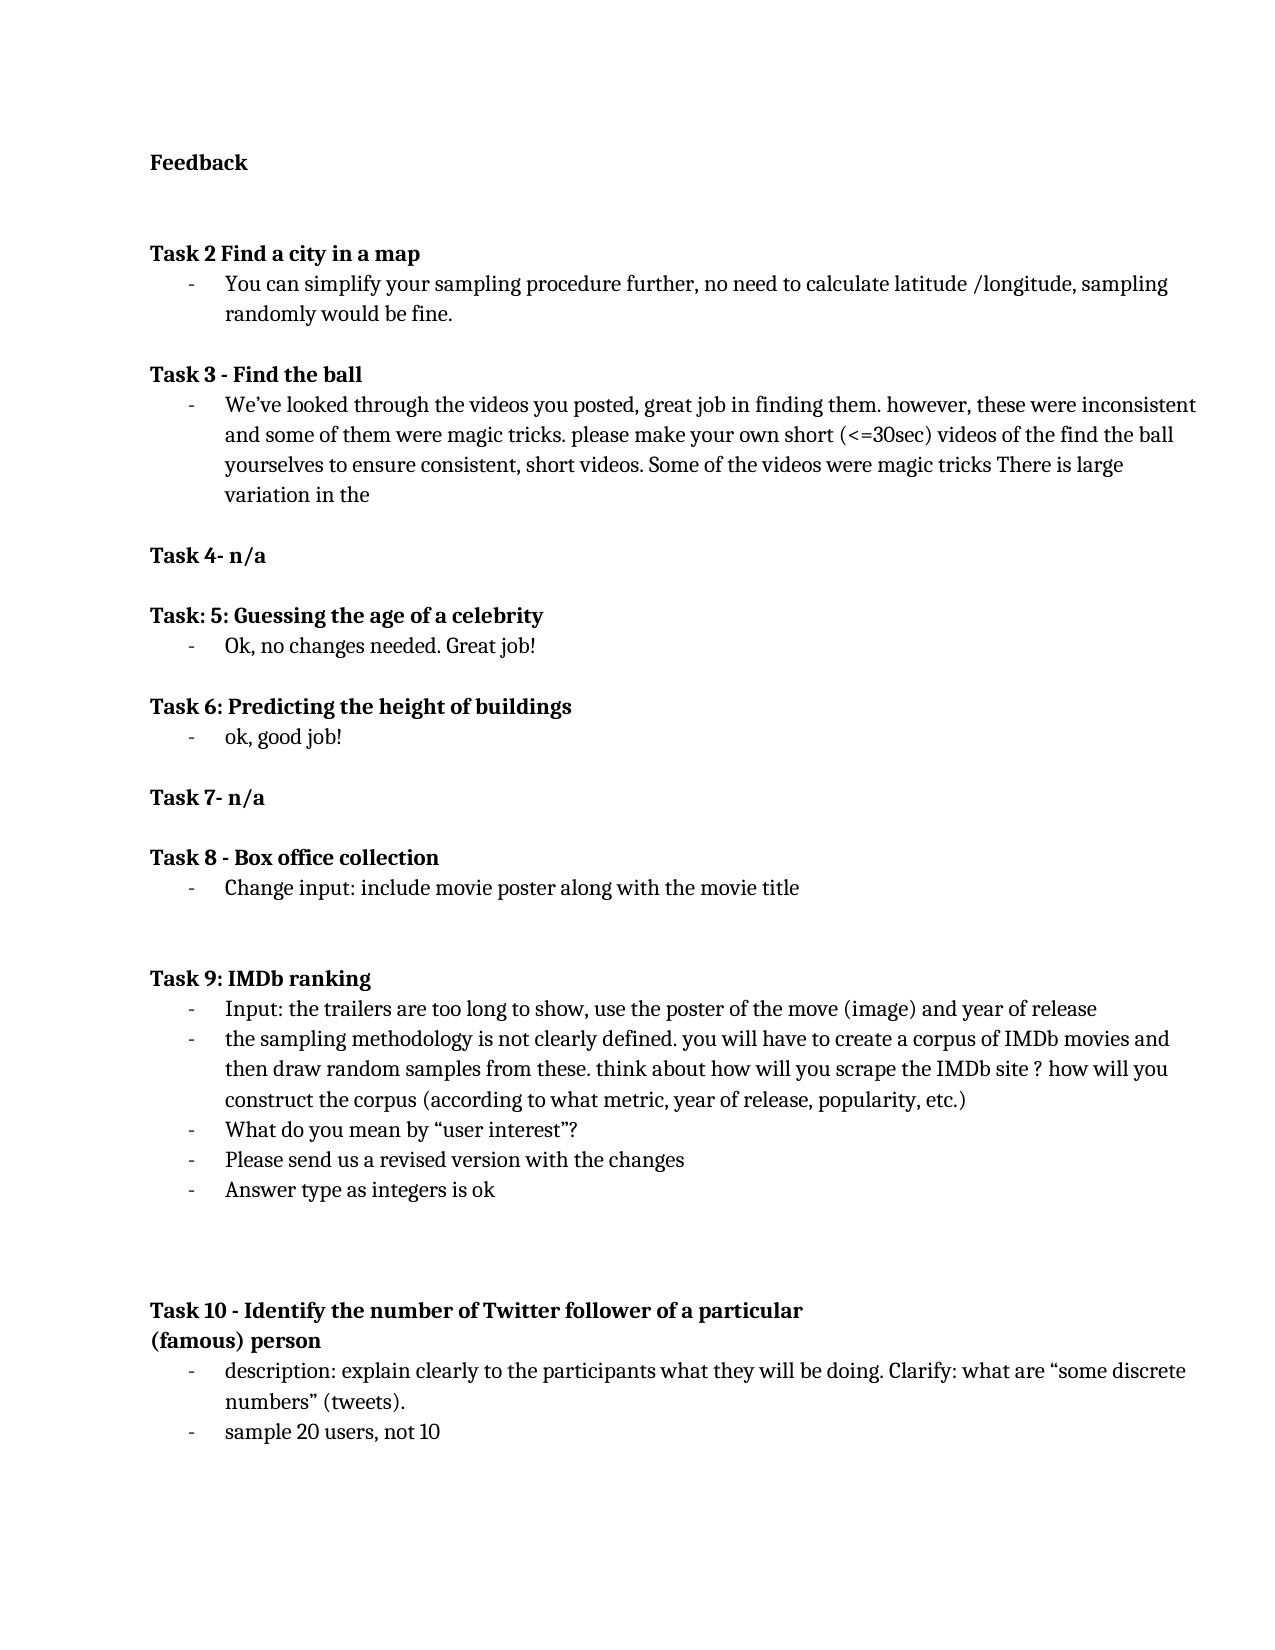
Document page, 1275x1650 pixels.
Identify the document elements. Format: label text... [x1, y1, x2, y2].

list description: explain clearly to the participants what they will be doing. Clarify: what are “some discrete numbers” (tweets). [188, 1358, 1200, 1415]
text Task 3 - Find the ball [150, 361, 1200, 388]
text Task: 5: Guessing the age of a celebrity [150, 603, 1200, 629]
list sample 20 users, not 10 [188, 1419, 1200, 1445]
text Feedback [150, 150, 1200, 176]
text Task 2 Find a city in a map [150, 241, 1200, 267]
list Change input: include movie poster along with the movie title [188, 875, 1200, 901]
text Task 10 - Identify the number of Twitter follower of a particular [150, 1298, 1200, 1324]
list What do you mean by “user interest”? [188, 1117, 1200, 1143]
list ok, good job! [188, 724, 1200, 750]
list Answer type as integers is ok [188, 1177, 1200, 1203]
list You can simplify your sampling procedure further, no need to calculate latitude /longitude, sampling randomly would be fine. [188, 271, 1200, 327]
list Ok, no changes needed. Great job! [188, 633, 1200, 660]
text Task 7- n/a [150, 784, 1200, 811]
list We’ve looked through the videos you posted, great job in finding them. however, these were inconsistent and some of them were magic tricks. please make your own short (<=30sec) videos of the find the ball yourselves to ensure consistent, short videos. Some of the videos were magic tricks There is large variation in the [188, 392, 1200, 509]
list Input: the trailers are too long to show, use the poster of the move (image) and year of release [188, 996, 1200, 1022]
list Please send us a revised version with the changes [188, 1147, 1200, 1173]
text (famous) person [150, 1328, 1200, 1354]
text Task 8 - Box office collection [150, 845, 1200, 871]
text Task 9: IMDb ranking [150, 966, 1200, 992]
text Task 6: Predicting the height of buildings [150, 694, 1200, 720]
text Task 4- n/a [150, 543, 1200, 569]
list the sampling methodology is not clearly defined. you will have to create a corpus of IMDb movies and then draw random samples from these. think about how will you scrape the IMDb site ? how will you construct the corpus (according to what metric, year of release, popularity, etc.) [188, 1026, 1200, 1113]
